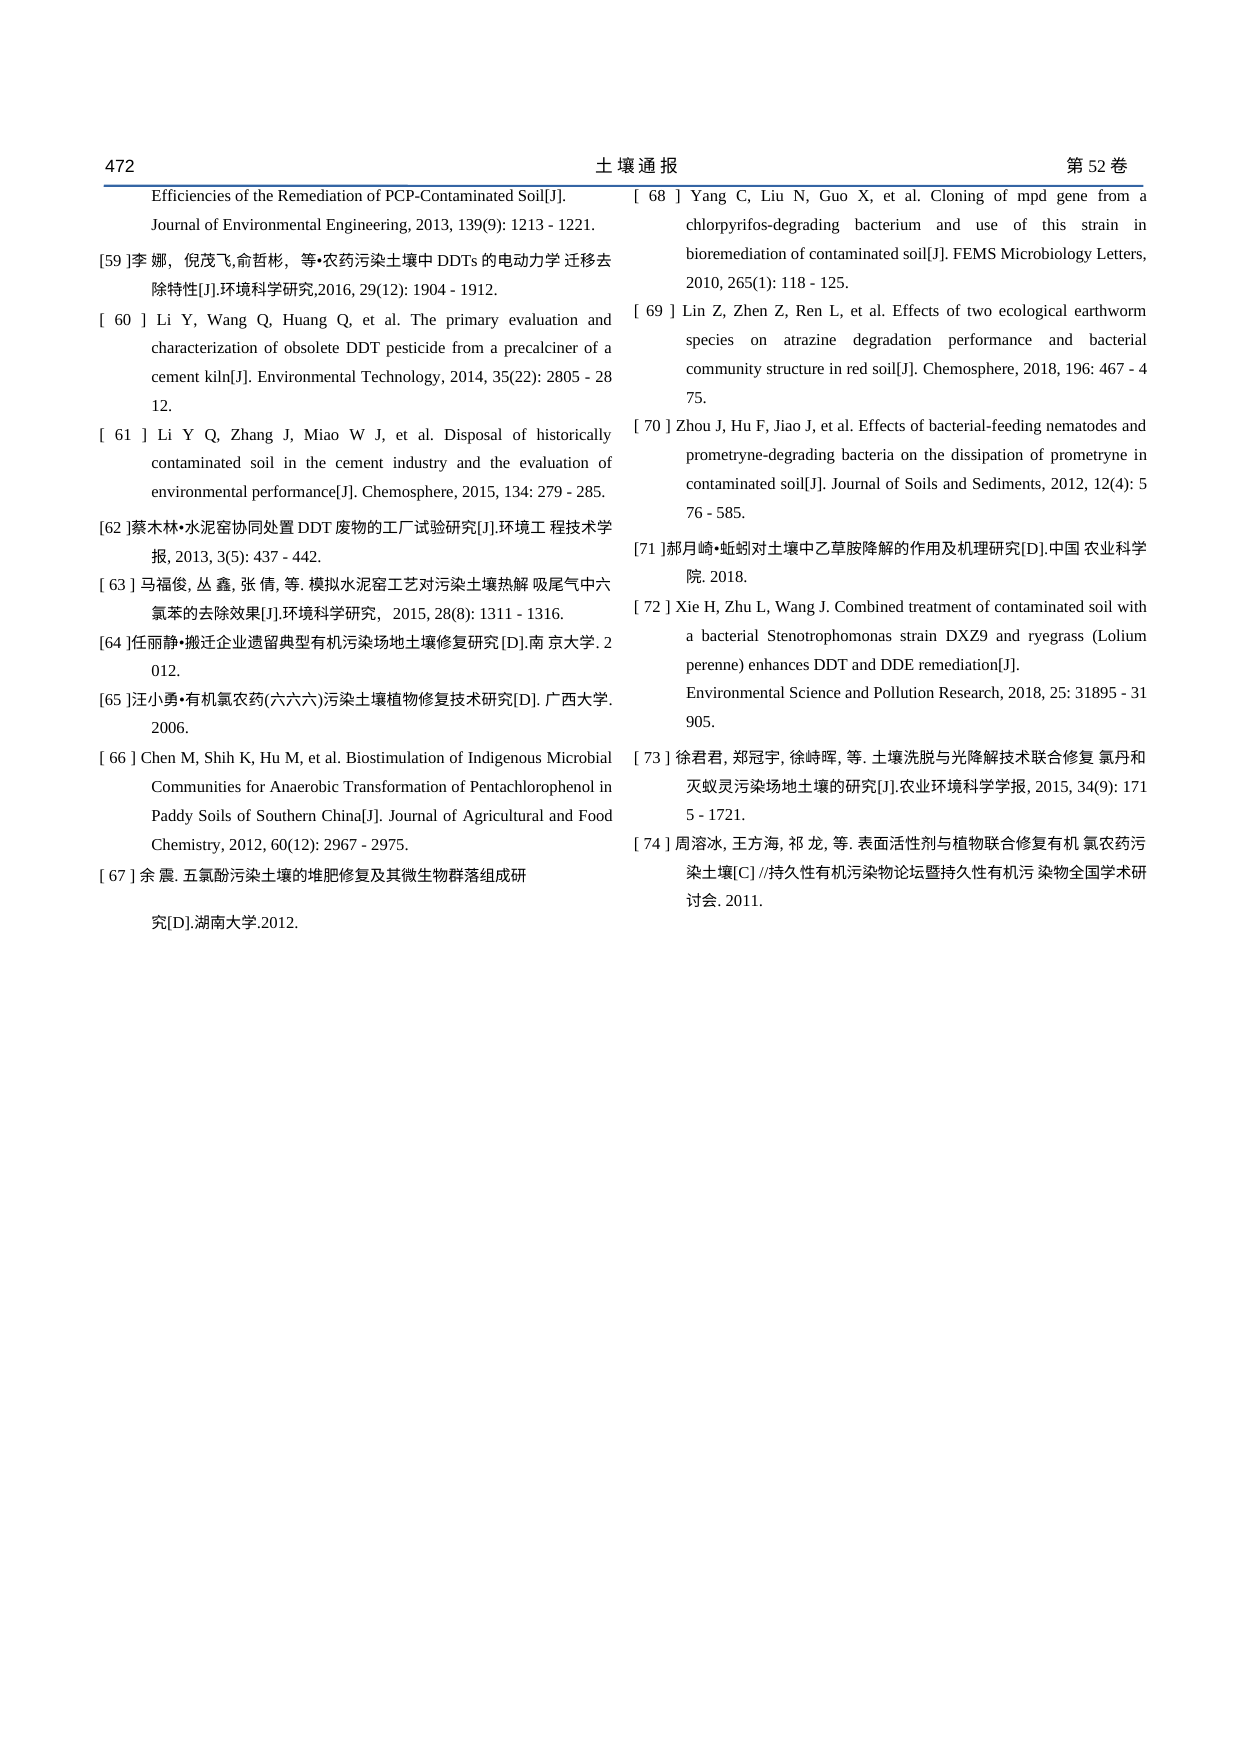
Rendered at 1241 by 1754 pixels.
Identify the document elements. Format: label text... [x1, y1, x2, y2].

text Efficiencies of the Remediation of PCP-Contaminated Soil[J]. [99, 186, 613, 205]
text [ 63 ] 马福俊, 丛 鑫, 张 倩, 等. 模拟水泥窑工艺对污染土壤热解 吸尾气中六氯苯的去除效果[J].环境科学研究，2015, 28(8): 1311 - 1316. [99, 568, 613, 625]
text [ 69 ] Lin Z, Zhen Z, Ren L, et al. Effects of two ecological earthworm species on atrazine degradation performance and bacterial community structure in red soil[J]. Chemosphere, 2018, 196: 467 - 475. [634, 301, 1147, 407]
text [ 73 ] 徐君君, 郑冠宇, 徐峙晖, 等. 土壤洗脱与光降解技术联合修复 氯丹和灭蚁灵污染场地土壤的研究[J].农业环境科学学报, 2015, 34(9): 1715 - 1721. [634, 741, 1147, 826]
text [59 ]李 娜，倪茂飞,俞哲彬，等•农药污染土壤中DDTs的电动力学 迁移去除特性[J].环境科学研究,2016, 29(12): 1904 - 1912. [99, 244, 613, 301]
text [65 ]汪小勇•有机氯农药(六六六)污染土壤植物修复技术研究[D]. 广西大学. 2006. [99, 682, 613, 740]
text [62 ]蔡木林•水泥窑协同处置DDT废物的工厂试验研究[J].环境工 程技术学报, 2013, 3(5): 437 - 442. [99, 511, 613, 568]
text 究[D].湖南大学.2012. [99, 905, 613, 934]
text Environmental Science and Pollution Research, 2018, 25: 31895 - 31905. [686, 683, 1147, 731]
text [ 74 ] 周溶冰, 王方海, 祁 龙, 等. 表面活性剂与植物联合修复有机 氯农药污染土壤[C] //持久性有机污染物论坛暨持久性有机污 染物全国学术研讨会. 2011. [634, 826, 1147, 912]
text [ 66 ] Chen M, Shih K, Hu M, et al. Biostimulation of Indigenous Microbial Communities for Anaerobic Transformation of Pentachlorophenol in Paddy Soils of Southern China[J]. Journal of Agricultural and Food Chemistry, 2012, 60(12): 2967 - 2975. [99, 748, 613, 853]
text [ 72 ] Xie H, Zhu L, Wang J. Combined treatment of contaminated soil with a bacterial Stenotrophomonas strain DXZ9 and ryegrass (Lolium perenne) enhances DDT and DDE remediation[J]. [634, 597, 1147, 673]
text [71 ]郝月崎•蚯蚓对土壤中乙草胺降解的作用及机理研究[D].中国 农业科学院. 2018. [634, 531, 1147, 588]
text Journal of Environmental Engineering, 2013, 139(9): 1213 - 1221. [99, 215, 613, 234]
text [ 68 ] Yang C, Liu N, Guo X, et al. Cloning of mpd gene from a chlorpyrifos-degrading bacterium and use of this strain in bioremediation of contaminated soil[J]. FEMS Microbiology Letters, 2010, 265(1): 118 - 125. [634, 186, 1147, 292]
text [ 61 ] Li Y Q, Zhang J, Miao W J, et al. Disposal of historically contaminated soil in the cement industry and the evaluation of environmental performance[J]. Chemosphere, 2015, 134: 279 - 285. [99, 424, 613, 501]
text [ 67 ] 余 震. 五氯酚污染土壤的堆肥修复及其微生物群落组成研 [99, 863, 613, 886]
text [ 70 ] Zhou J, Hu F, Jiao J, et al. Effects of bacterial-feeding nematodes and prometryne-degrading bacteria on the dissipation of prometryne in contaminated soil[J]. Journal of Soils and Sediments, 2012, 12(4): 576 - 585. [634, 416, 1147, 522]
text [64 ]任丽静•搬迁企业遗留典型有机污染场地土壤修复研究[D].南 京大学. 2012. [99, 625, 613, 682]
text [ 60 ] Li Y, Wang Q, Huang Q, et al. The primary evaluation and characterization of obsolete DDT pesticide from a precalciner of a cement kiln[J]. Environmental Technology, 2014, 35(22): 2805 - 2812. [99, 309, 613, 415]
